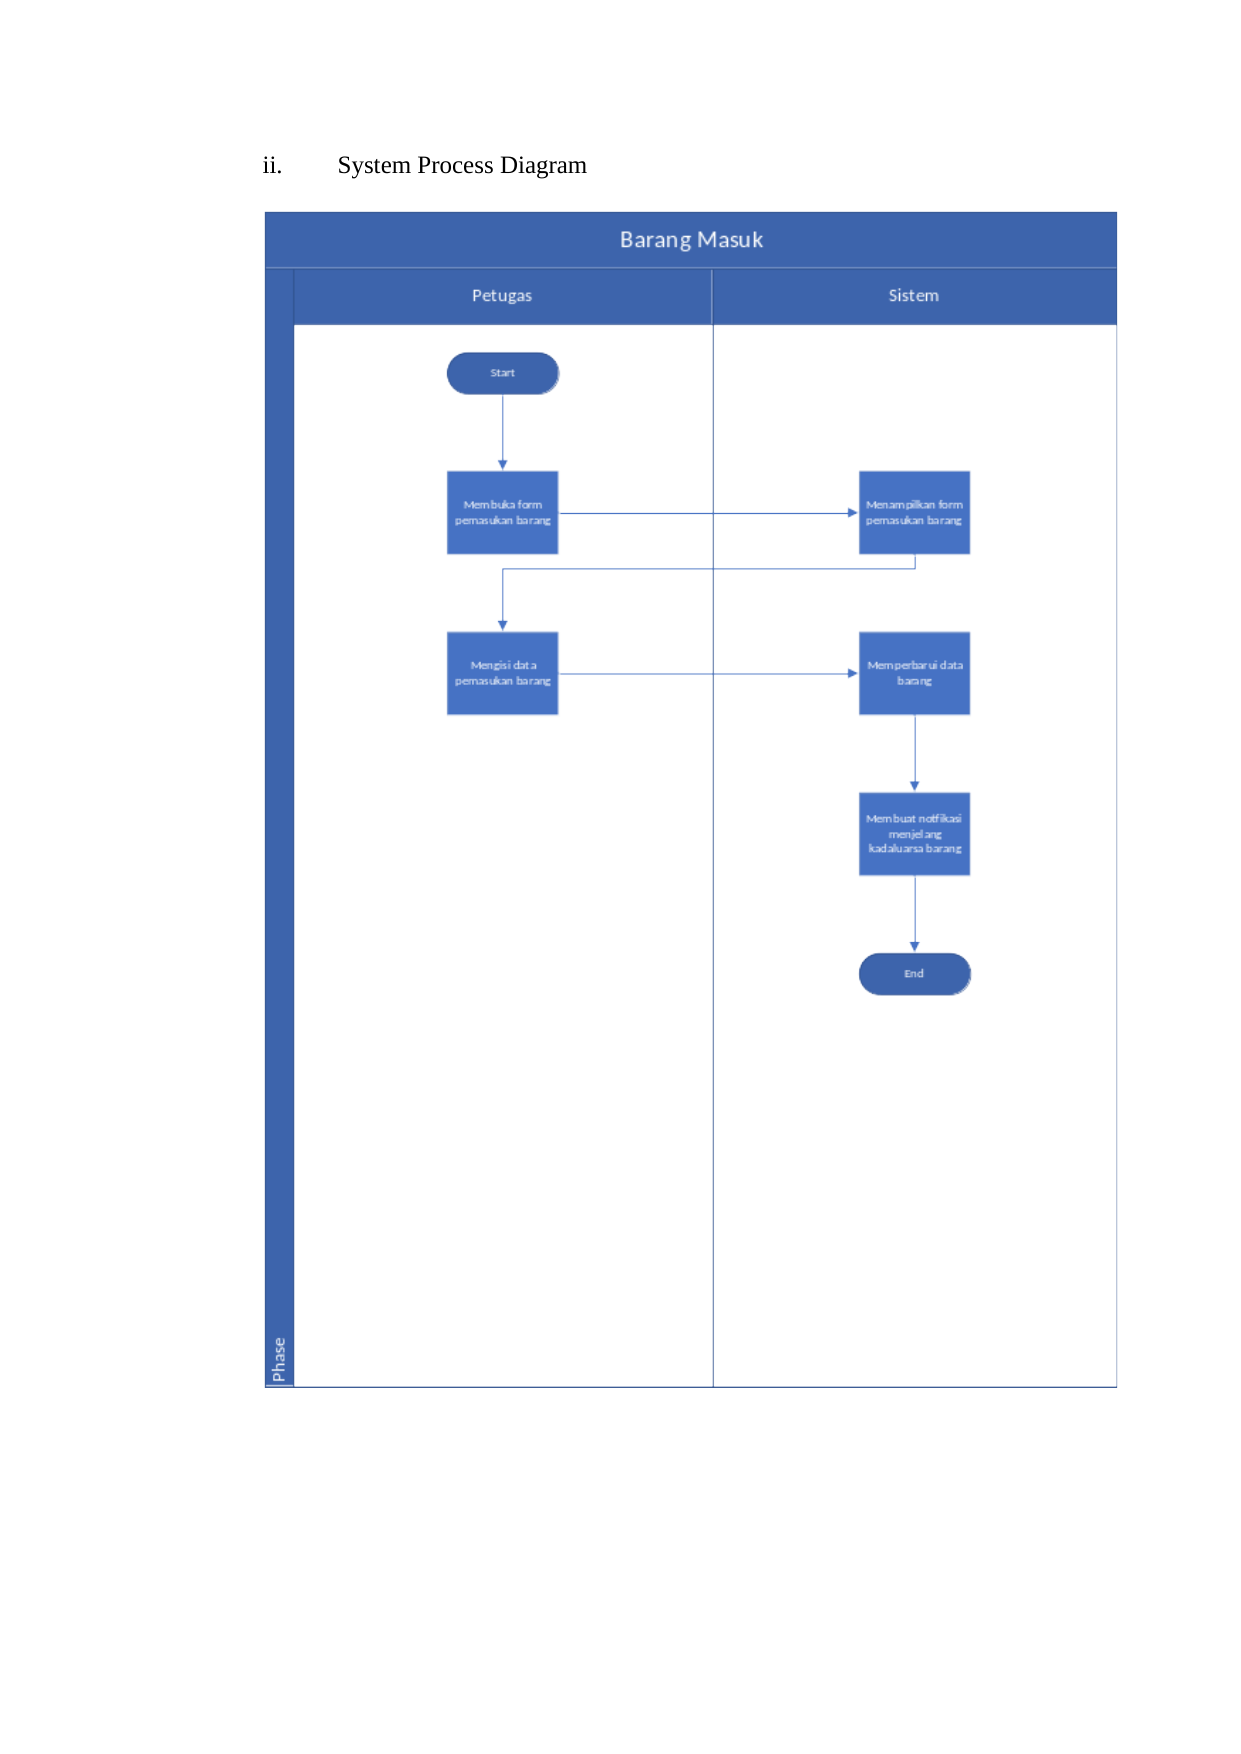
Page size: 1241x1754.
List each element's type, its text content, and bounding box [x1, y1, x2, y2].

list System Process Diagram [262, 150, 1090, 179]
